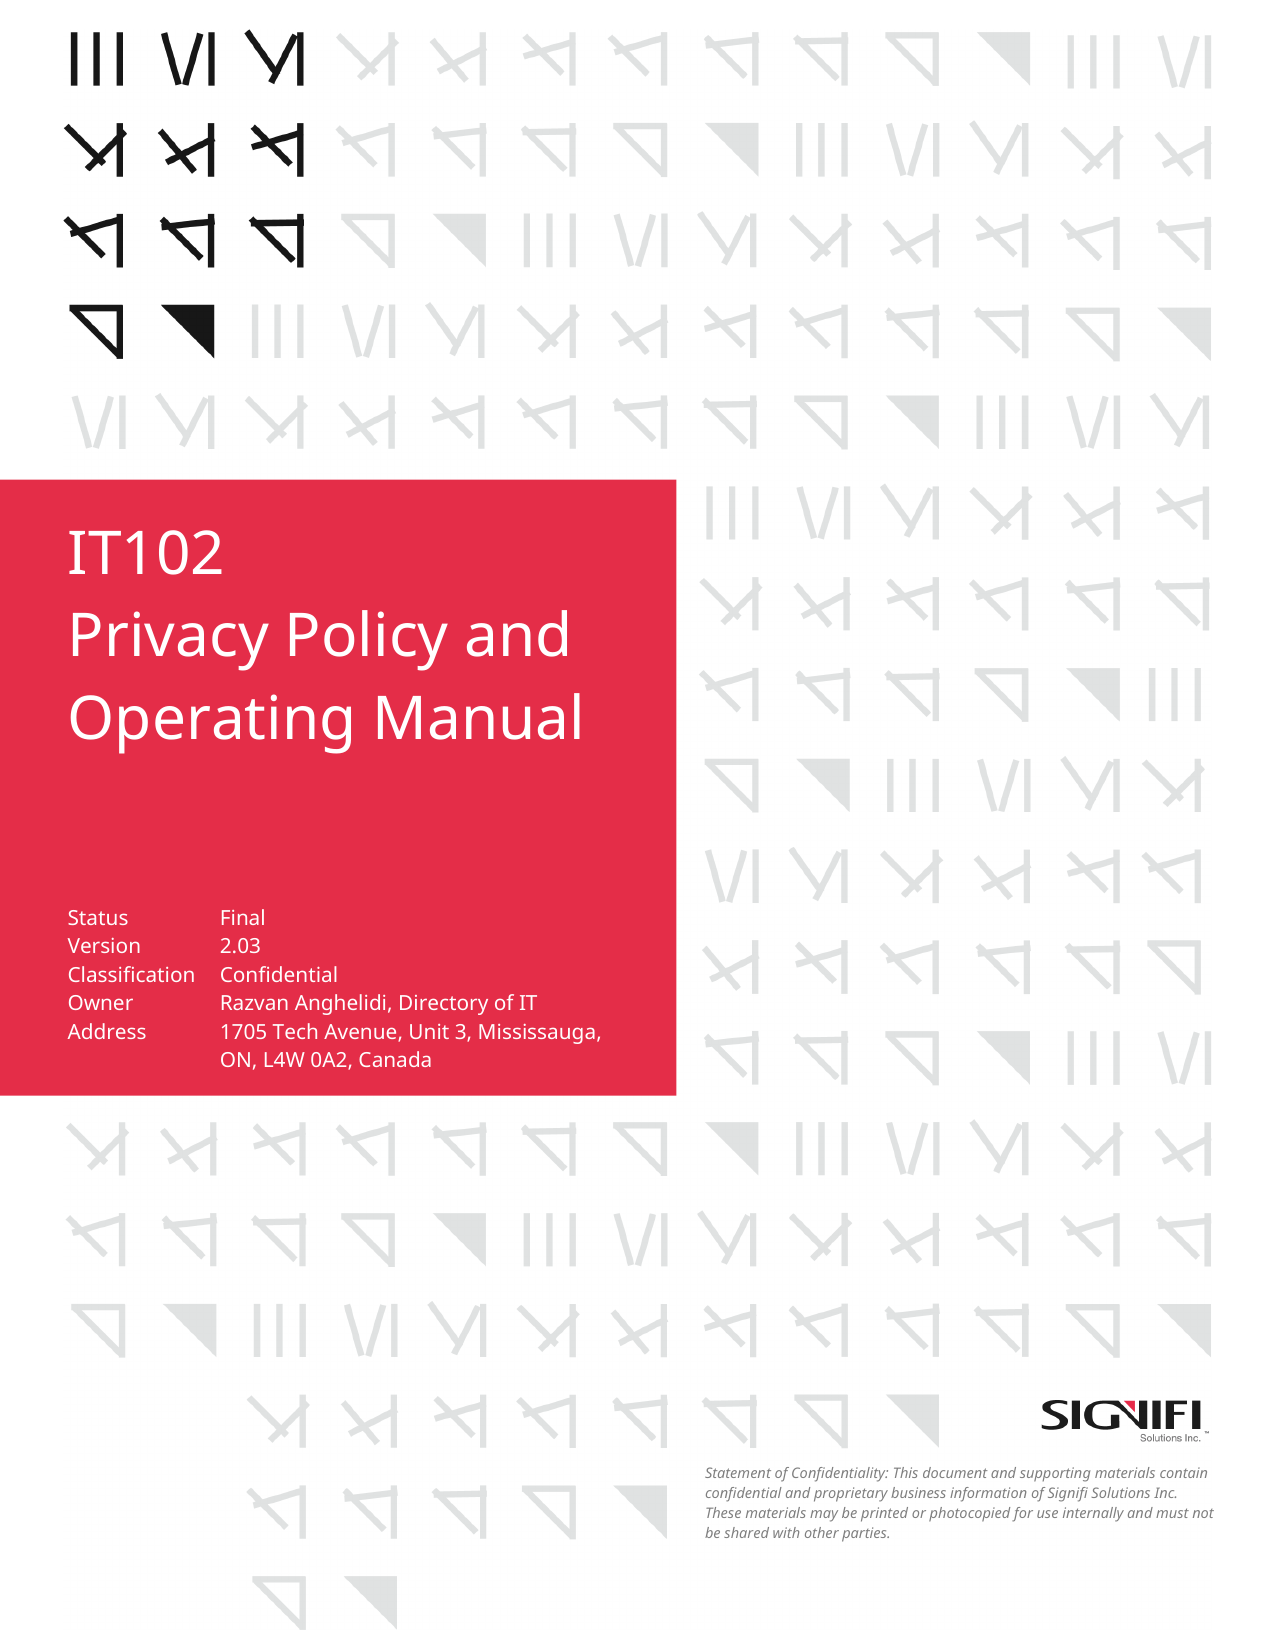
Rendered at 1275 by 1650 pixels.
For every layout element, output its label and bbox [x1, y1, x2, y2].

picture [63, 29, 1212, 1630]
